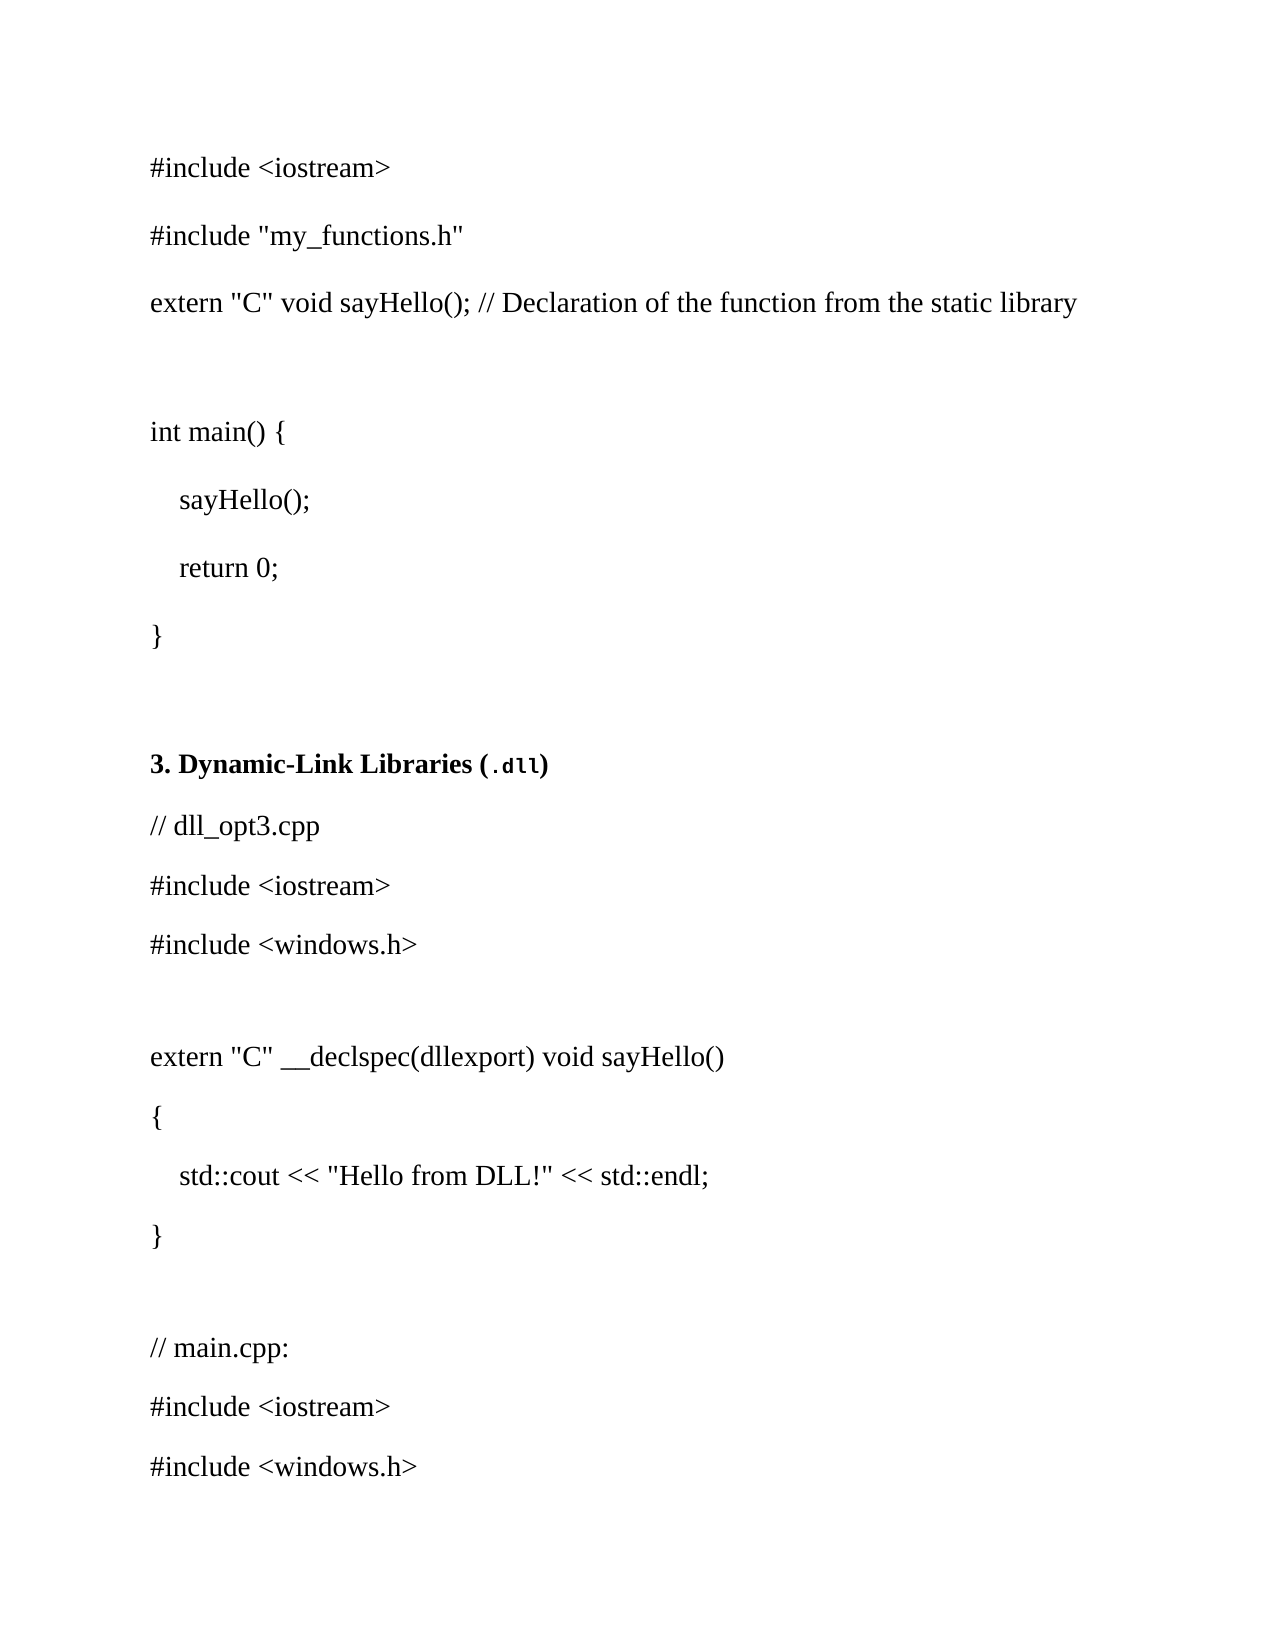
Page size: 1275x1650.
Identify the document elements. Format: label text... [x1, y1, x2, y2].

text #include <iostream> [150, 1389, 1125, 1423]
text #include "my_functions.h" [150, 218, 1125, 251]
text sayHello(); [150, 482, 1125, 516]
text int main() { [150, 414, 1125, 448]
text #include <iostream> [150, 868, 1125, 901]
text extern "C" __declspec(dllexport) void sayHello() [150, 1039, 1125, 1073]
text // dll_opt3.cpp [150, 808, 1125, 842]
text } [150, 618, 1125, 651]
text extern "C" void sayHello(); // Declaration of the function from the static library [150, 285, 1125, 319]
text // main.cpp: [150, 1330, 1125, 1364]
text } [150, 1218, 1125, 1251]
subtitle 3. Dynamic-Link Libraries (.dll) [150, 747, 1125, 779]
text { [150, 1099, 1125, 1132]
text #include <windows.h> [150, 927, 1125, 961]
text #include <iostream> [150, 150, 1125, 183]
text return 0; [150, 550, 1125, 583]
text std::cout << "Hello from DLL!" << std::endl; [150, 1158, 1125, 1192]
text #include <windows.h> [150, 1449, 1125, 1482]
